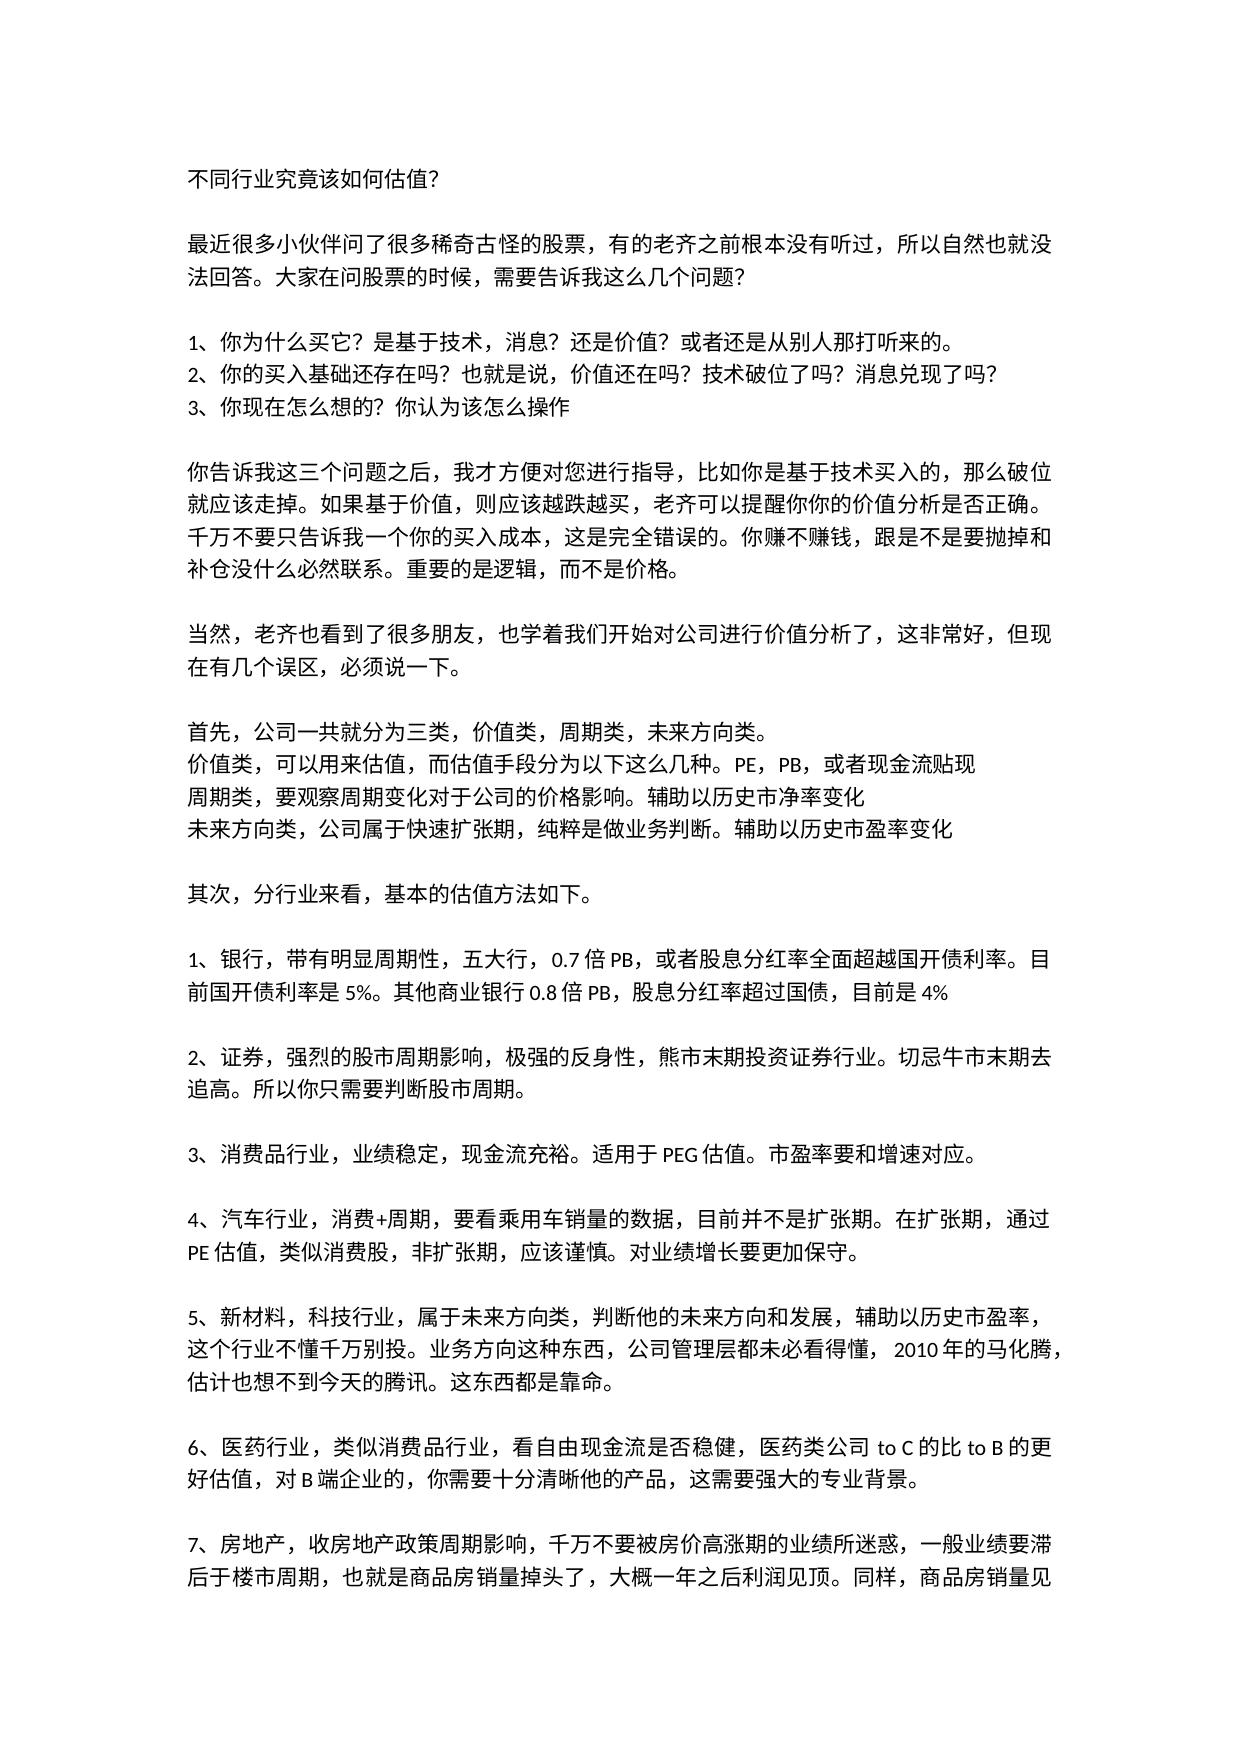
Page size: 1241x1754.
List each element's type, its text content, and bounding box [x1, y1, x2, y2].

text 首先，公司一共就分为三类，价值类，周期类，未来方向类。 [187, 714, 1053, 747]
text 周期类，要观察周期变化对于公司的价格影响。辅助以历史市净率变化 [187, 779, 1053, 812]
text 2、证券，强烈的股市周期影响，极强的反身性，熊市末期投资证券行业。切忌牛市末期去追高。所以你只需要判断股市周期。 [187, 1039, 1053, 1104]
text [187, 1527, 1053, 1592]
text 未来方向类，公司属于快速扩张期，纯粹是做业务判断。辅助以历史市盈率变化 [187, 812, 1053, 844]
text 最近很多小伙伴问了很多稀奇古怪的股票，有的老齐之前根本没有听过，所以自然也就没法回答。大家在问股票的时候，需要告诉我这么几个问题？ [187, 227, 1053, 292]
text 价值类，可以用来估值，而估值手段分为以下这么几种。PE，PB，或者现金流贴现 [187, 747, 1053, 779]
text 不同行业究竟该如何估值？ [187, 162, 1053, 194]
text 其次，分行业来看，基本的估值方法如下。 [187, 877, 1053, 909]
text 2、你的买入基础还存在吗？也就是说，价值还在吗？技术破位了吗？消息兑现了吗？ [187, 357, 1053, 389]
text 1、银行，带有明显周期性，五大行，0.7倍PB，或者股息分红率全面超越国开债利率。目前国开债利率是5%。其他商业银行0.8倍PB，股息分红率超过国债，目前是4% [187, 942, 1053, 1007]
text 4、汽车行业，消费+周期，要看乘用车销量的数据，目前并不是扩张期。在扩张期，通过PE估值，类似消费股，非扩张期，应该谨慎。对业绩增长要更加保守。 [187, 1202, 1053, 1267]
text 3、你现在怎么想的？你认为该怎么操作 [187, 389, 1053, 422]
text 当然，老齐也看到了很多朋友，也学着我们开始对公司进行价值分析了，这非常好，但现在有几个误区，必须说一下。 [187, 617, 1053, 682]
text 3、消费品行业，业绩稳定，现金流充裕。适用于PEG估值。市盈率要和增速对应。 [187, 1137, 1053, 1169]
text 1、你为什么买它？是基于技术，消息？还是价值？或者还是从别人那打听来的。 [187, 324, 1053, 357]
text 你告诉我这三个问题之后，我才方便对您进行指导，比如你是基于技术买入的，那么破位就应该走掉。如果基于价值，则应该越跌越买，老齐可以提醒你你的价值分析是否正确。千万不要只告诉我一个你的买入成本，这是完全错误的。你赚不赚钱，跟是不是要抛掉和补仓没什么必然联系。重要的是逻辑，而不是价格。 [187, 454, 1053, 584]
text 6、医药行业，类似消费品行业，看自由现金流是否稳健，医药类公司 to C的比to B的更好估值，对B端企业的，你需要十分清晰他的产品，这需要强大的专业背景。 [187, 1429, 1053, 1494]
text 5、新材料，科技行业，属于未来方向类，判断他的未来方向和发展，辅助以历史市盈率，这个行业不懂千万别投。业务方向这种东西，公司管理层都未必看得懂，2010年的马化腾，估计也想不到今天的腾讯。这东西都是靠命。 [187, 1299, 1053, 1397]
